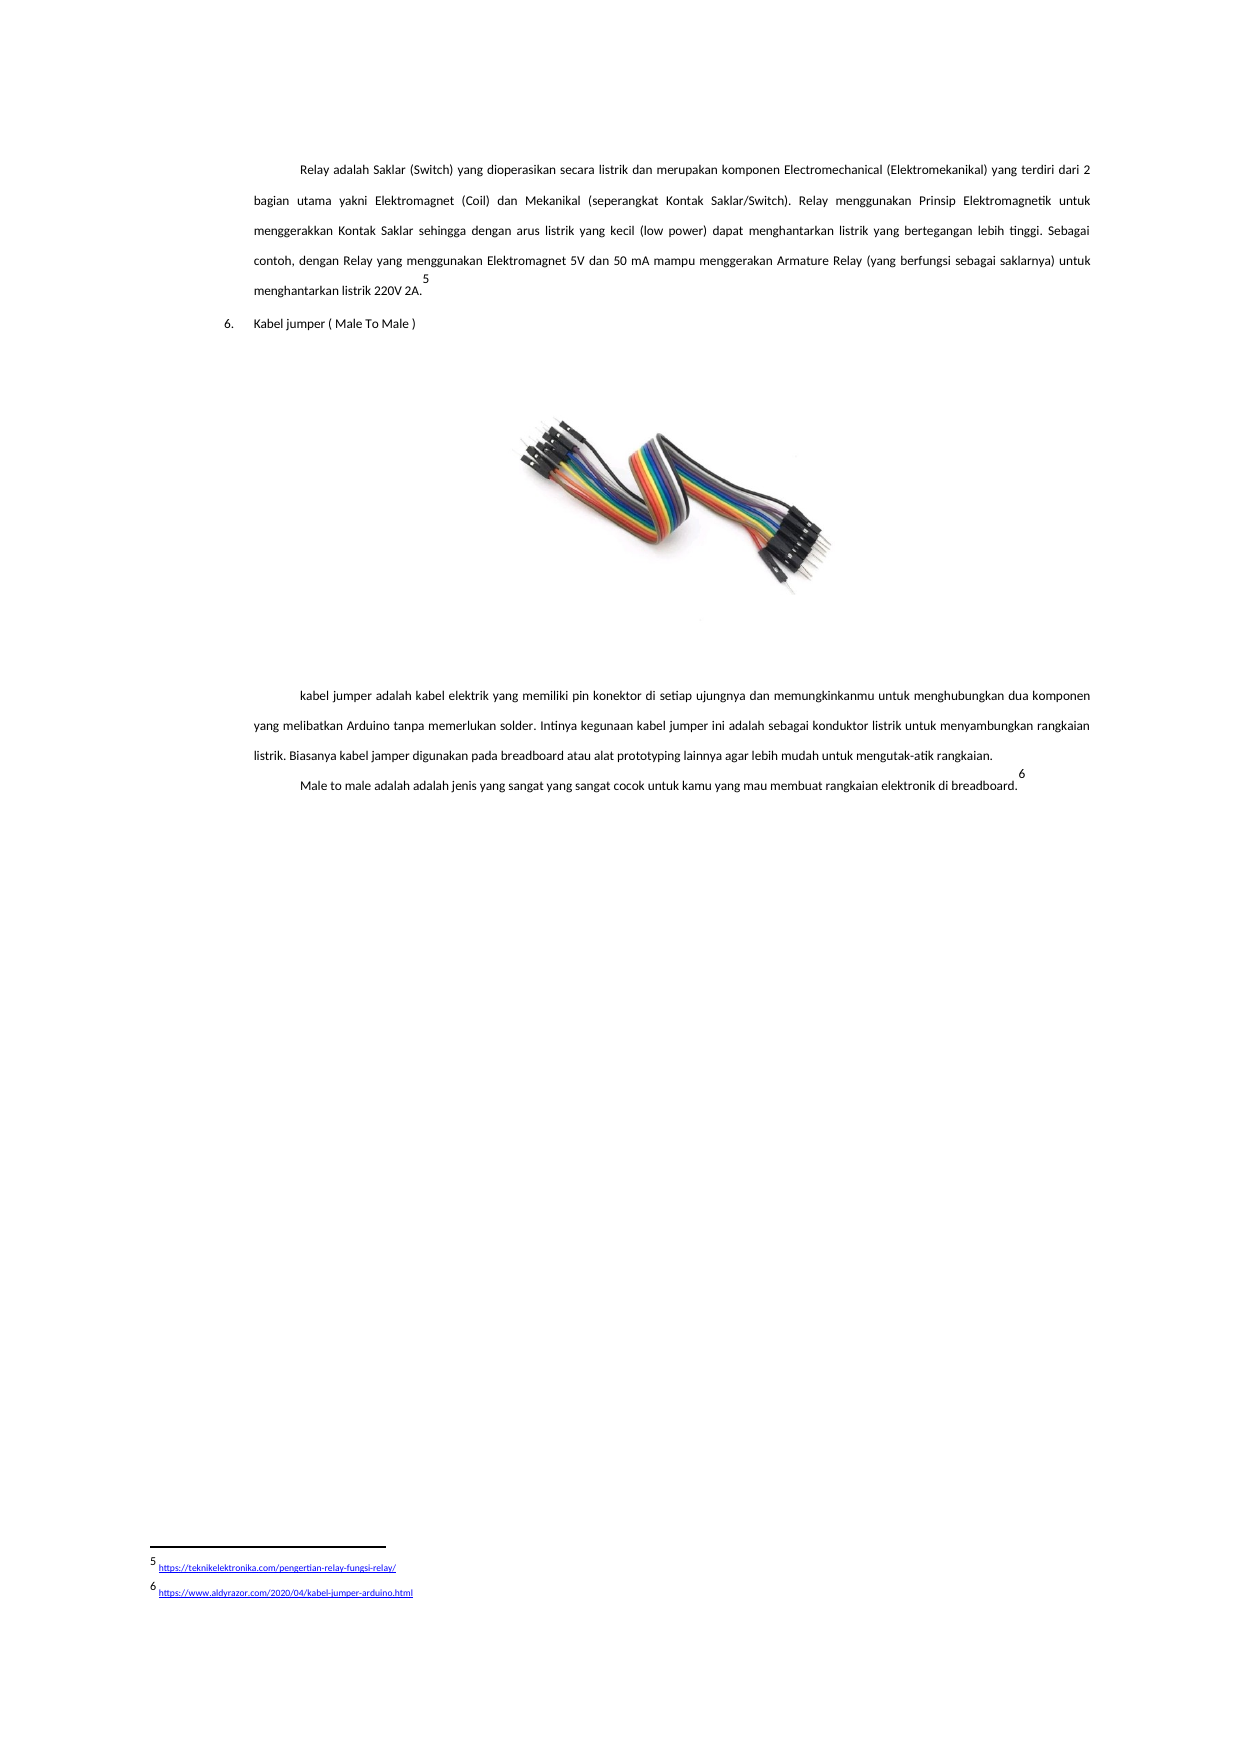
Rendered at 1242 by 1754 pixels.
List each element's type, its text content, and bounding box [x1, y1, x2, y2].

list kabel jumper adalah kabel elektrik yang memiliki pin konektor di setiap ujungnya dan memungkinkanmu untuk menghubungkan dua komponen yang melibatkan Arduino tanpa memerlukan solder. Intinya kegunaan kabel jumper ini adalah sebagai konduktor listrik untuk menyambungkan rangkaian listrik. Biasanya kabel jamper digunakan pada breadboard atau alat prototyping lainnya agar lebih mudah untuk mengutak-atik rangkaian. [253, 675, 1092, 764]
picture [502, 333, 843, 674]
list Kabel jumper ( Male To Male ) [224, 303, 1092, 331]
list Relay adalah Saklar (Switch) yang dioperasikan secara listrik dan merupakan komponen Electromechanical (Elektromekanikal) yang terdiri dari 2 bagian utama yakni Elektromagnet (Coil) dan Mekanikal (seperangkat Kontak Saklar/Switch). Relay menggunakan Prinsip Elektromagnetik untuk menggerakkan Kontak Saklar sehingga dengan arus listrik yang kecil (low power) dapat menghantarkan listrik yang bertegangan lebih tinggi. Sebagai contoh, dengan Relay yang menggunakan Elektromagnet 5V dan 50 mA mampu menggerakan Armature Relay (yang berfungsi sebagai saklarnya) untuk menghantarkan listrik 220V 2A. [253, 150, 1092, 299]
list Male to male adalah adalah jenis yang sangat yang sangat cocok untuk kamu yang mau membuat rangkaian elektronik di breadboard. [253, 766, 1092, 794]
